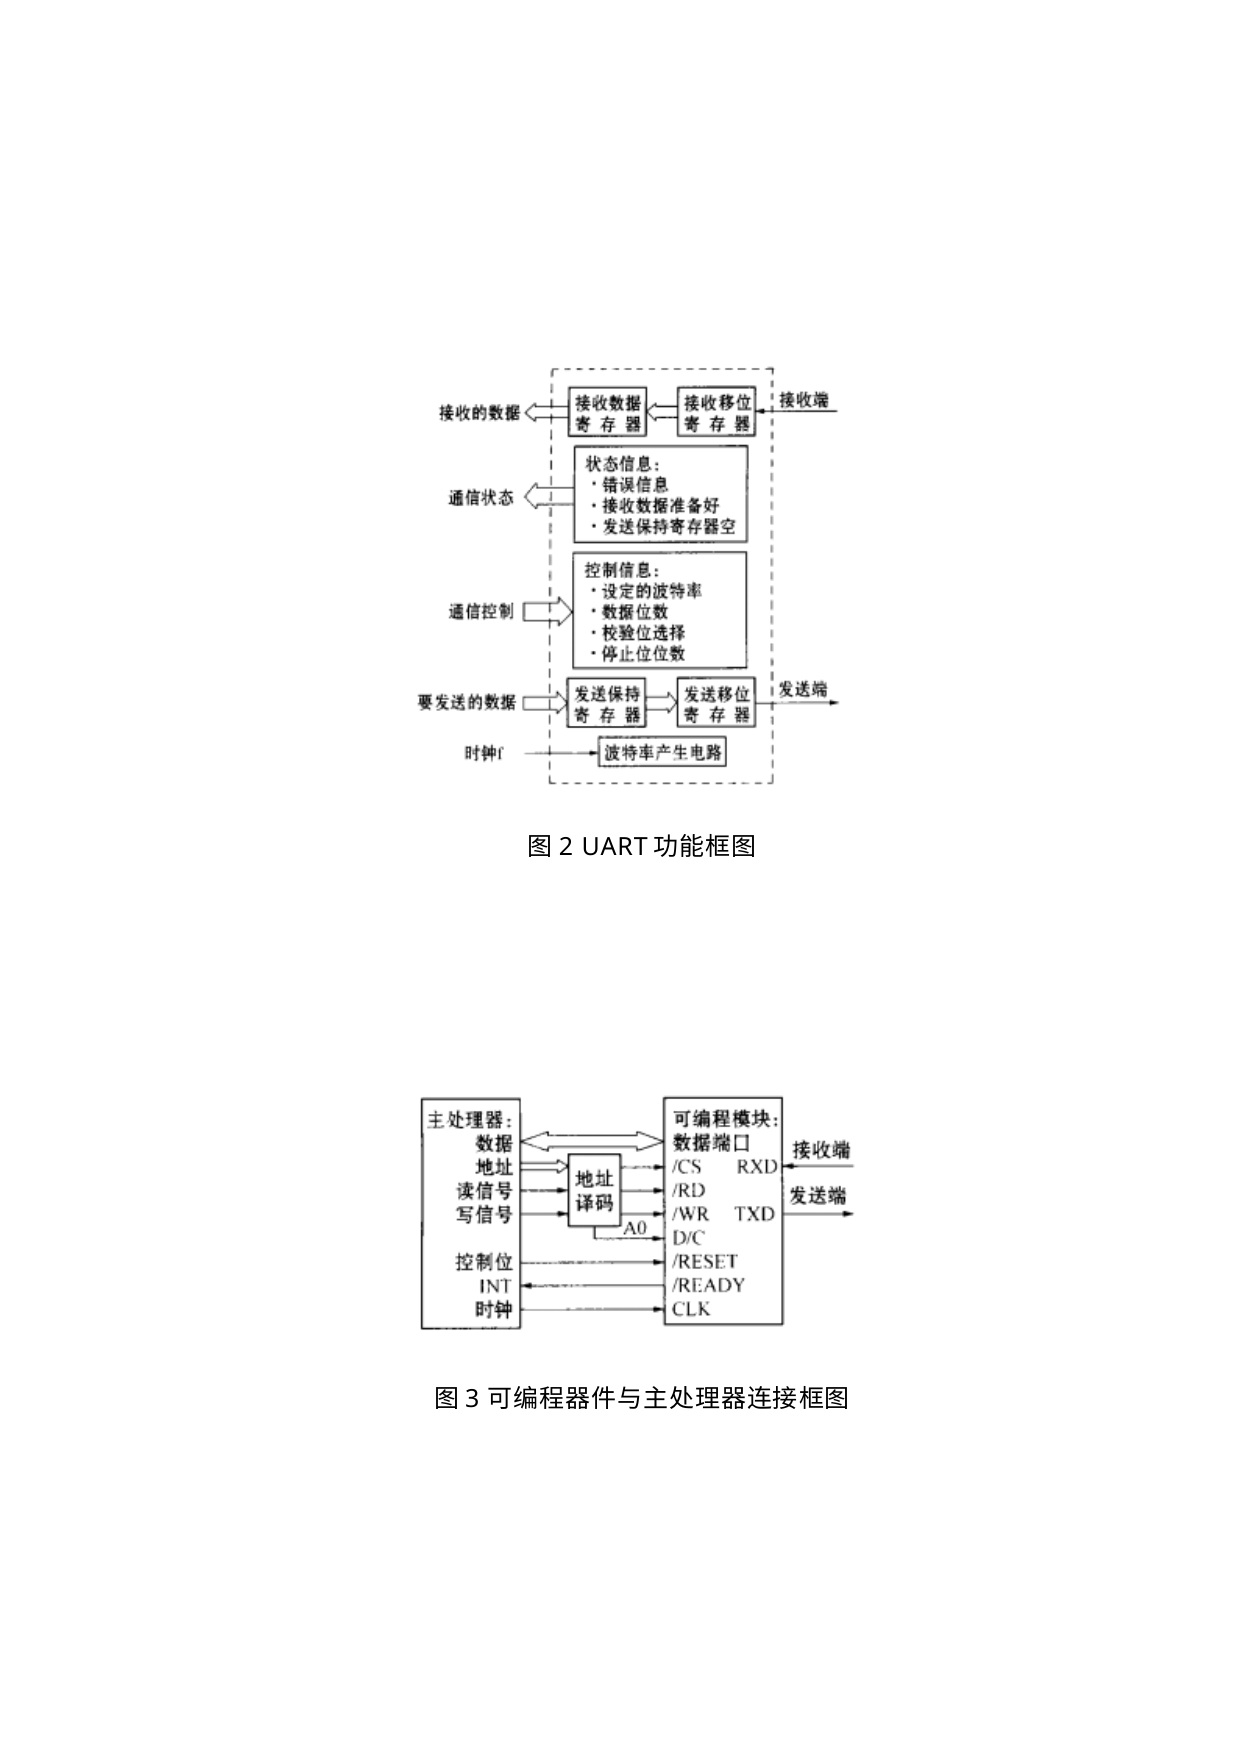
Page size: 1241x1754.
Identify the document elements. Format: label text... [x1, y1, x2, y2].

picture [391, 1072, 893, 1350]
text 图3 可编程器件与主处理器连接框图 [187, 1364, 1053, 1429]
text 图2 UART功能框图 [187, 812, 1053, 877]
picture [391, 357, 893, 800]
